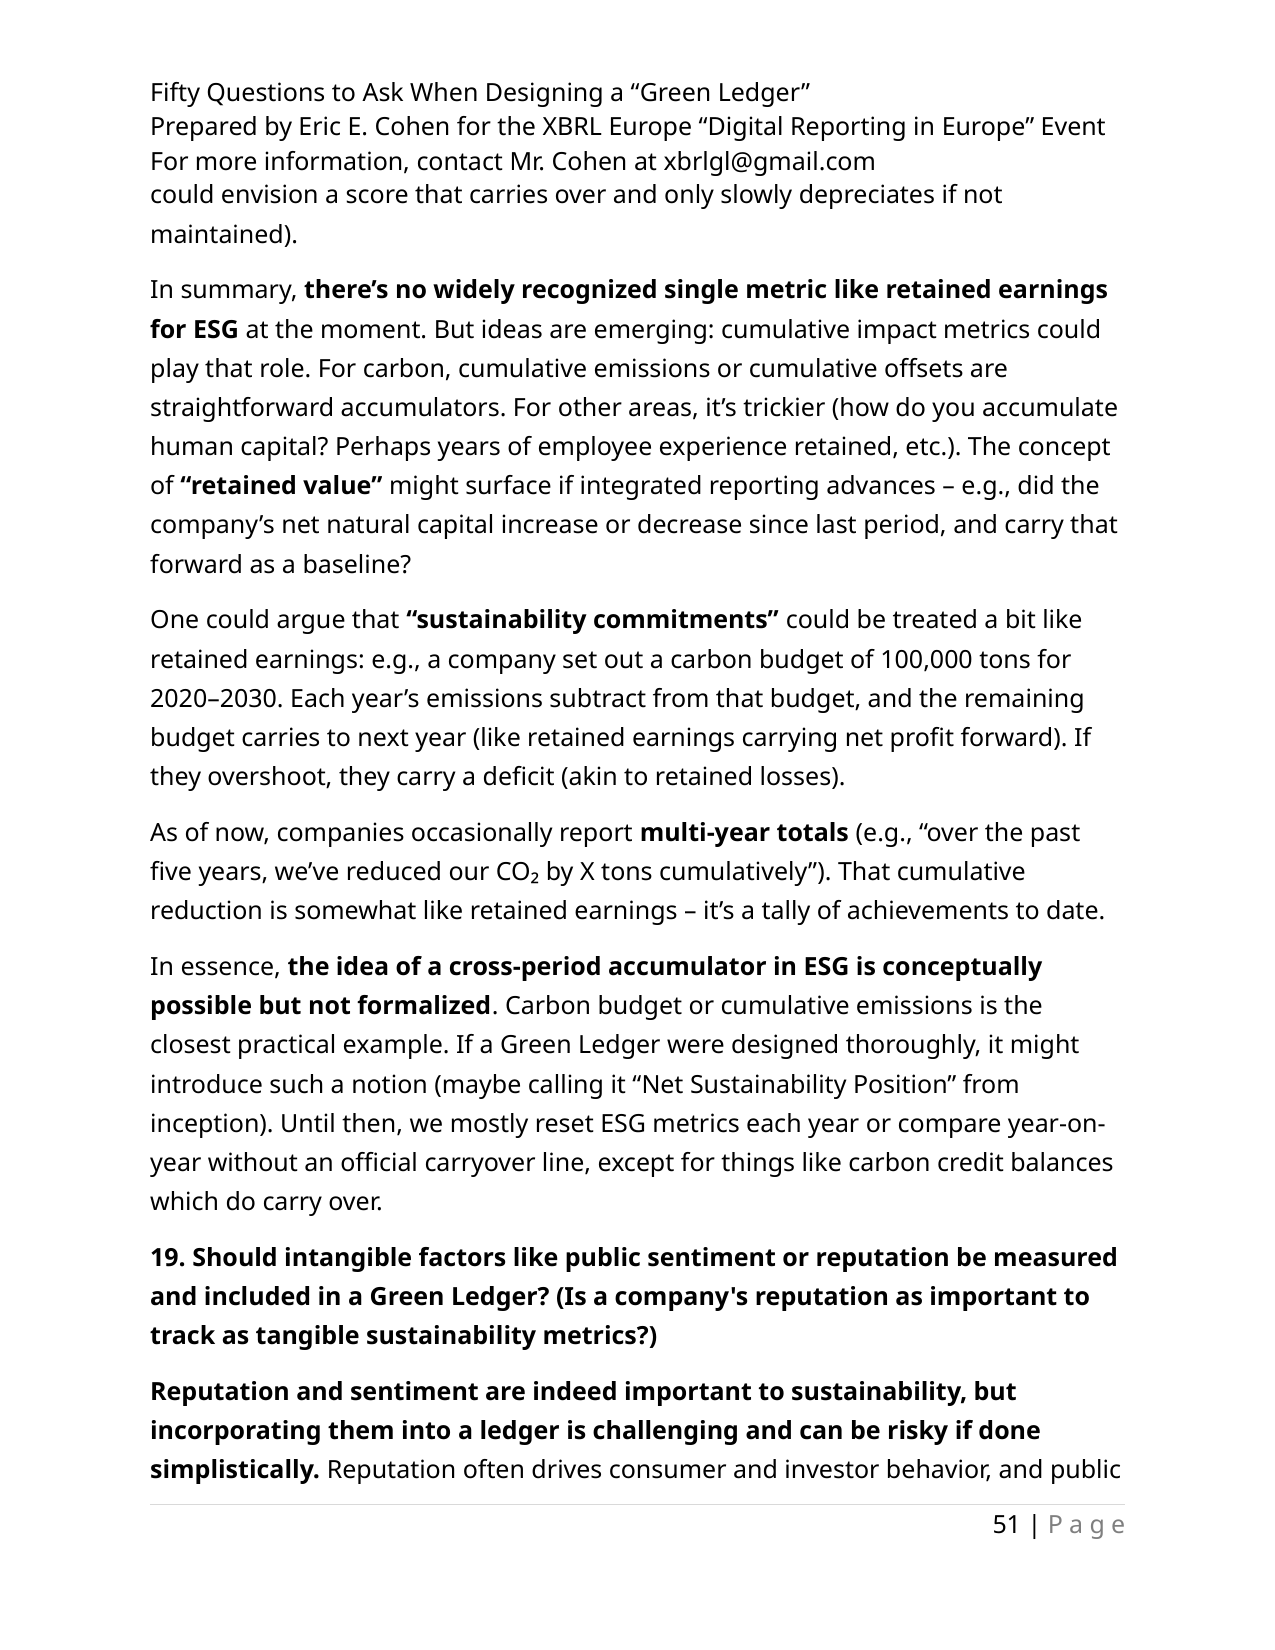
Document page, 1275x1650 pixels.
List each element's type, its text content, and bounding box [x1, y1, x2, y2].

text In summary, there’s no widely recognized single metric like retained earnings for ESG at the moment. But ideas are emerging: cumulative impact metrics could play that role. For carbon, cumulative emissions or cumulative offsets are straightforward accumulators. For other areas, it’s trickier (how do you accumulate human capital? Perhaps years of employee experience retained, etc.). The concept of “retained value” might surface if integrated reporting advances – e.g., did the company’s net natural capital increase or decrease since last period, and carry that forward as a baseline? [150, 272, 1125, 580]
text In essence, the idea of a cross-period accumulator in ESG is conceptually possible but not formalized. Carbon budget or cumulative emissions is the closest practical example. If a Green Ledger were designed thoroughly, it might introduce such a notion (maybe calling it “Net Sustainability Position” from inception). Until then, we mostly reset ESG metrics each year or compare year-on-year without an official carryover line, except for things like carbon credit balances which do carry over. [150, 949, 1125, 1218]
text One could argue that “sustainability commitments” could be treated a bit like retained earnings: e.g., a company set out a carbon budget of 100,000 tons for 2020–2030. Each year’s emissions subtract from that budget, and the remaining budget carries to next year (like retained earnings carrying net profit forward). If they overshoot, they carry a deficit (akin to retained losses). [150, 602, 1125, 793]
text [150, 177, 1125, 250]
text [150, 1374, 1125, 1486]
text 19. Should intangible factors like public sentiment or reputation be measured and included in a Green Ledger? (Is a company's reputation as important to track as tangible sustainability metrics?) [150, 1240, 1125, 1352]
text As of now, companies occasionally report multi-year totals (e.g., “over the past five years, we’ve reduced our CO₂ by X tons cumulatively”). That cumulative reduction is somewhat like retained earnings – it’s a tally of achievements to date. [150, 815, 1125, 927]
